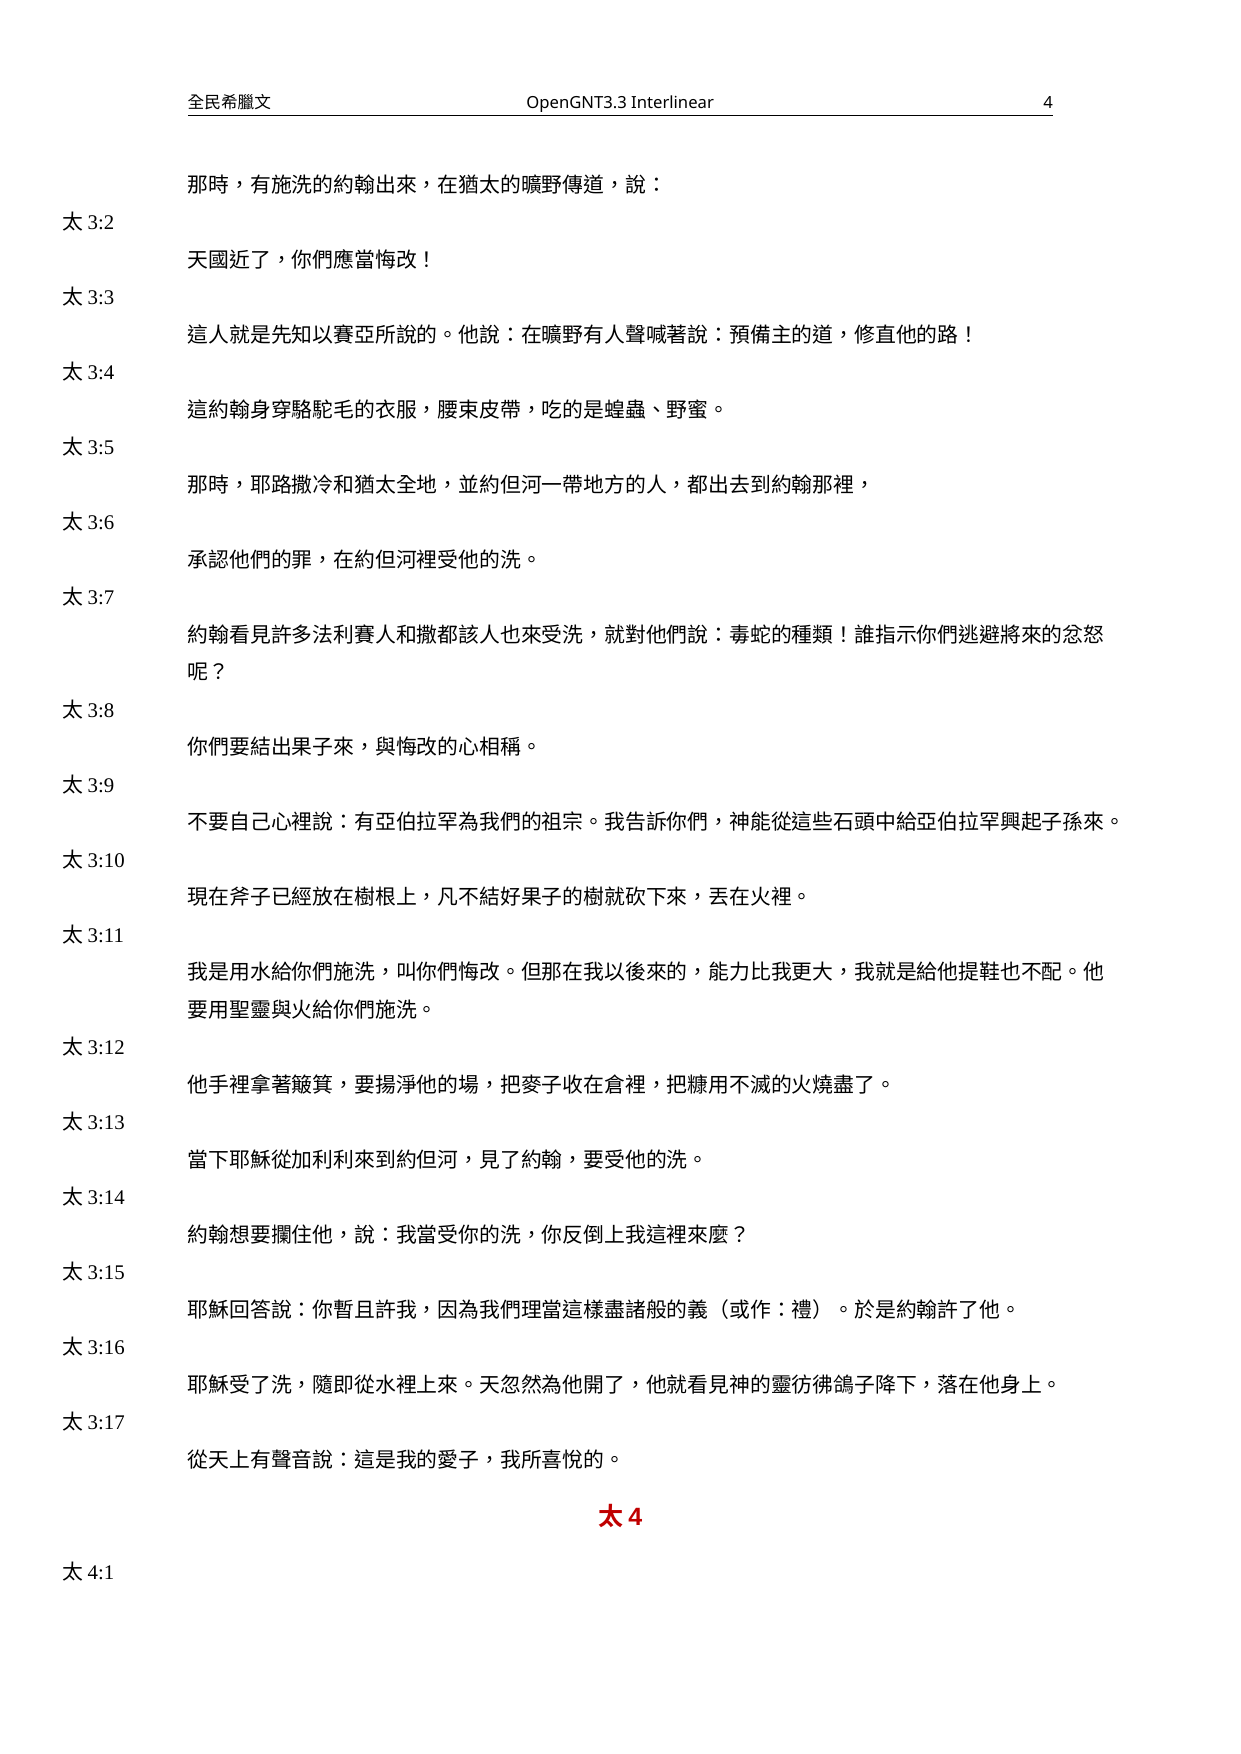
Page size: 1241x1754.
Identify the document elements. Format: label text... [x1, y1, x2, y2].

text 那時，有施洗的約翰出來，在猶太的曠野傳道，說： [62, 164, 1115, 202]
text 這人就是先知以賽亞所說的。他說：在曠野有人聲喊著說：預備主的道，修直他的路！ [62, 314, 1115, 352]
text 耶穌回答說：你暫且許我，因為我們理當這樣盡諸般的義（或作：禮）。於是約翰許了他。 [62, 1289, 1115, 1327]
text 太3:4 [62, 352, 1115, 389]
text 太3:13 [62, 1102, 1115, 1139]
text 太3:5 [62, 427, 1115, 464]
text 不要自己心裡說：有亞伯拉罕為我們的祖宗。我告訴你們，神能從這些石頭中給亞伯拉罕興起子孫來。 [62, 802, 1115, 839]
text 太3:2 [62, 202, 1115, 239]
text 你們要結出果子來，與悔改的心相稱。 [62, 727, 1115, 764]
text 承認他們的罪，在約但河裡受他的洗。 [62, 539, 1115, 577]
text 耶穌受了洗，隨即從水裡上來。天忽然為他開了，他就看見神的靈彷彿鴿子降下，落在他身上。 [62, 1364, 1115, 1402]
text 這約翰身穿駱駝毛的衣服，腰束皮帶，吃的是蝗蟲、野蜜。 [62, 389, 1115, 427]
text 那時，耶路撒冷和猶太全地，並約但河一帶地方的人，都出去到約翰那裡， [62, 464, 1115, 502]
text 太3:11 [62, 914, 1115, 952]
text 太3:14 [62, 1177, 1115, 1214]
text 太3:8 [62, 689, 1115, 727]
text 他手裡拿著簸箕，要揚淨他的場，把麥子收在倉裡，把糠用不滅的火燒盡了。 [62, 1064, 1115, 1102]
text 太3:9 [62, 764, 1115, 802]
text 天國近了，你們應當悔改！ [62, 239, 1115, 277]
text 我是用水給你們施洗，叫你們悔改。但那在我以後來的，能力比我更大，我就是給他提鞋也不配。他要用聖靈與火給你們施洗。 [62, 952, 1115, 1027]
subtitle 太4 [187, 1496, 1053, 1533]
text 從天上有聲音說：這是我的愛子，我所喜悅的。 [62, 1439, 1115, 1477]
text 現在斧子已經放在樹根上，凡不結好果子的樹就砍下來，丟在火裡。 [62, 877, 1115, 914]
text 太4:1 [62, 1552, 1115, 1589]
text 太3:12 [62, 1027, 1115, 1064]
text 太3:7 [62, 577, 1115, 614]
text 太3:10 [62, 839, 1115, 877]
text 約翰看見許多法利賽人和撒都該人也來受洗，就對他們說：毒蛇的種類！誰指示你們逃避將來的忿怒呢？ [62, 614, 1115, 689]
text 太3:16 [62, 1327, 1115, 1364]
text 約翰想要攔住他，說：我當受你的洗，你反倒上我這裡來麼？ [62, 1214, 1115, 1252]
text 太3:3 [62, 277, 1115, 314]
text 太3:15 [62, 1252, 1115, 1289]
text 太3:17 [62, 1402, 1115, 1439]
text 太3:6 [62, 502, 1115, 539]
text 當下耶穌從加利利來到約但河，見了約翰，要受他的洗。 [62, 1139, 1115, 1177]
